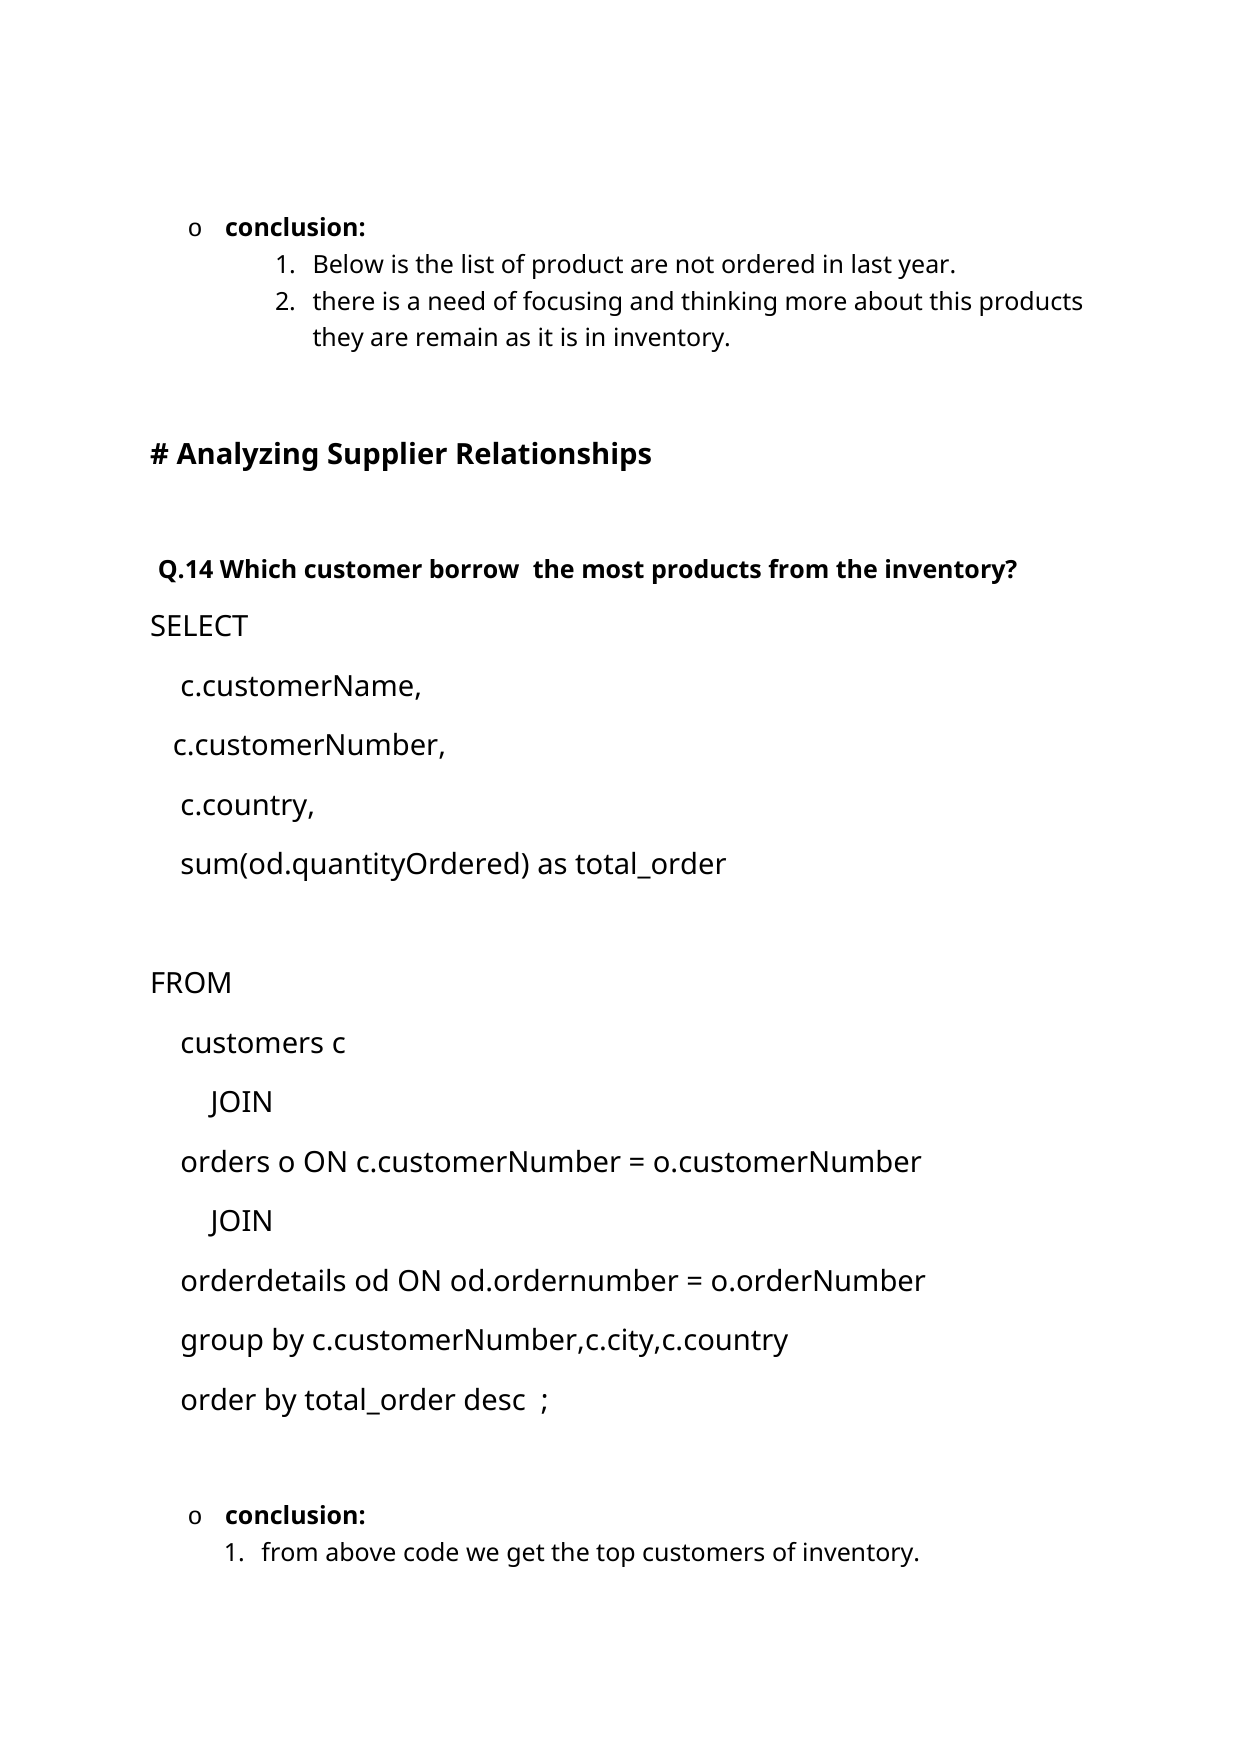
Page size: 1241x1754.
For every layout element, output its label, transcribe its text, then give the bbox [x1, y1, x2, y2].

text # Analyzing Supplier Relationships [150, 433, 1090, 473]
text orderdetails od ON od.ordernumber = o.orderNumber [150, 1260, 1090, 1300]
list conclusion: [187, 209, 1090, 244]
text orders o ON c.customerNumber = o.customerNumber [150, 1141, 1090, 1181]
text FROM [150, 963, 1090, 1002]
text customers c [150, 1022, 1090, 1062]
text SELECT [150, 606, 1090, 645]
text order by total_order desc ; [150, 1379, 1090, 1419]
list there is a need of focusing and thinking more about this products they are remain as it is in inventory. [275, 283, 1090, 354]
text sum(od.quantityOrdered) as total_order [150, 844, 1090, 883]
text c.customerName, [150, 665, 1090, 705]
text c.country, [150, 784, 1090, 824]
text JOIN [150, 1082, 1090, 1121]
list Below is the list of product are not ordered in last year. [275, 246, 1090, 281]
text group by c.customerNumber,c.city,c.country [150, 1319, 1090, 1359]
text JOIN [150, 1201, 1090, 1240]
list from above code we get the top customers of inventory. [224, 1535, 1090, 1569]
text Q.14 Which customer borrow the most products from the inventory? [150, 552, 1090, 586]
text c.customerNumber, [150, 725, 1090, 764]
list conclusion: [187, 1498, 1090, 1532]
